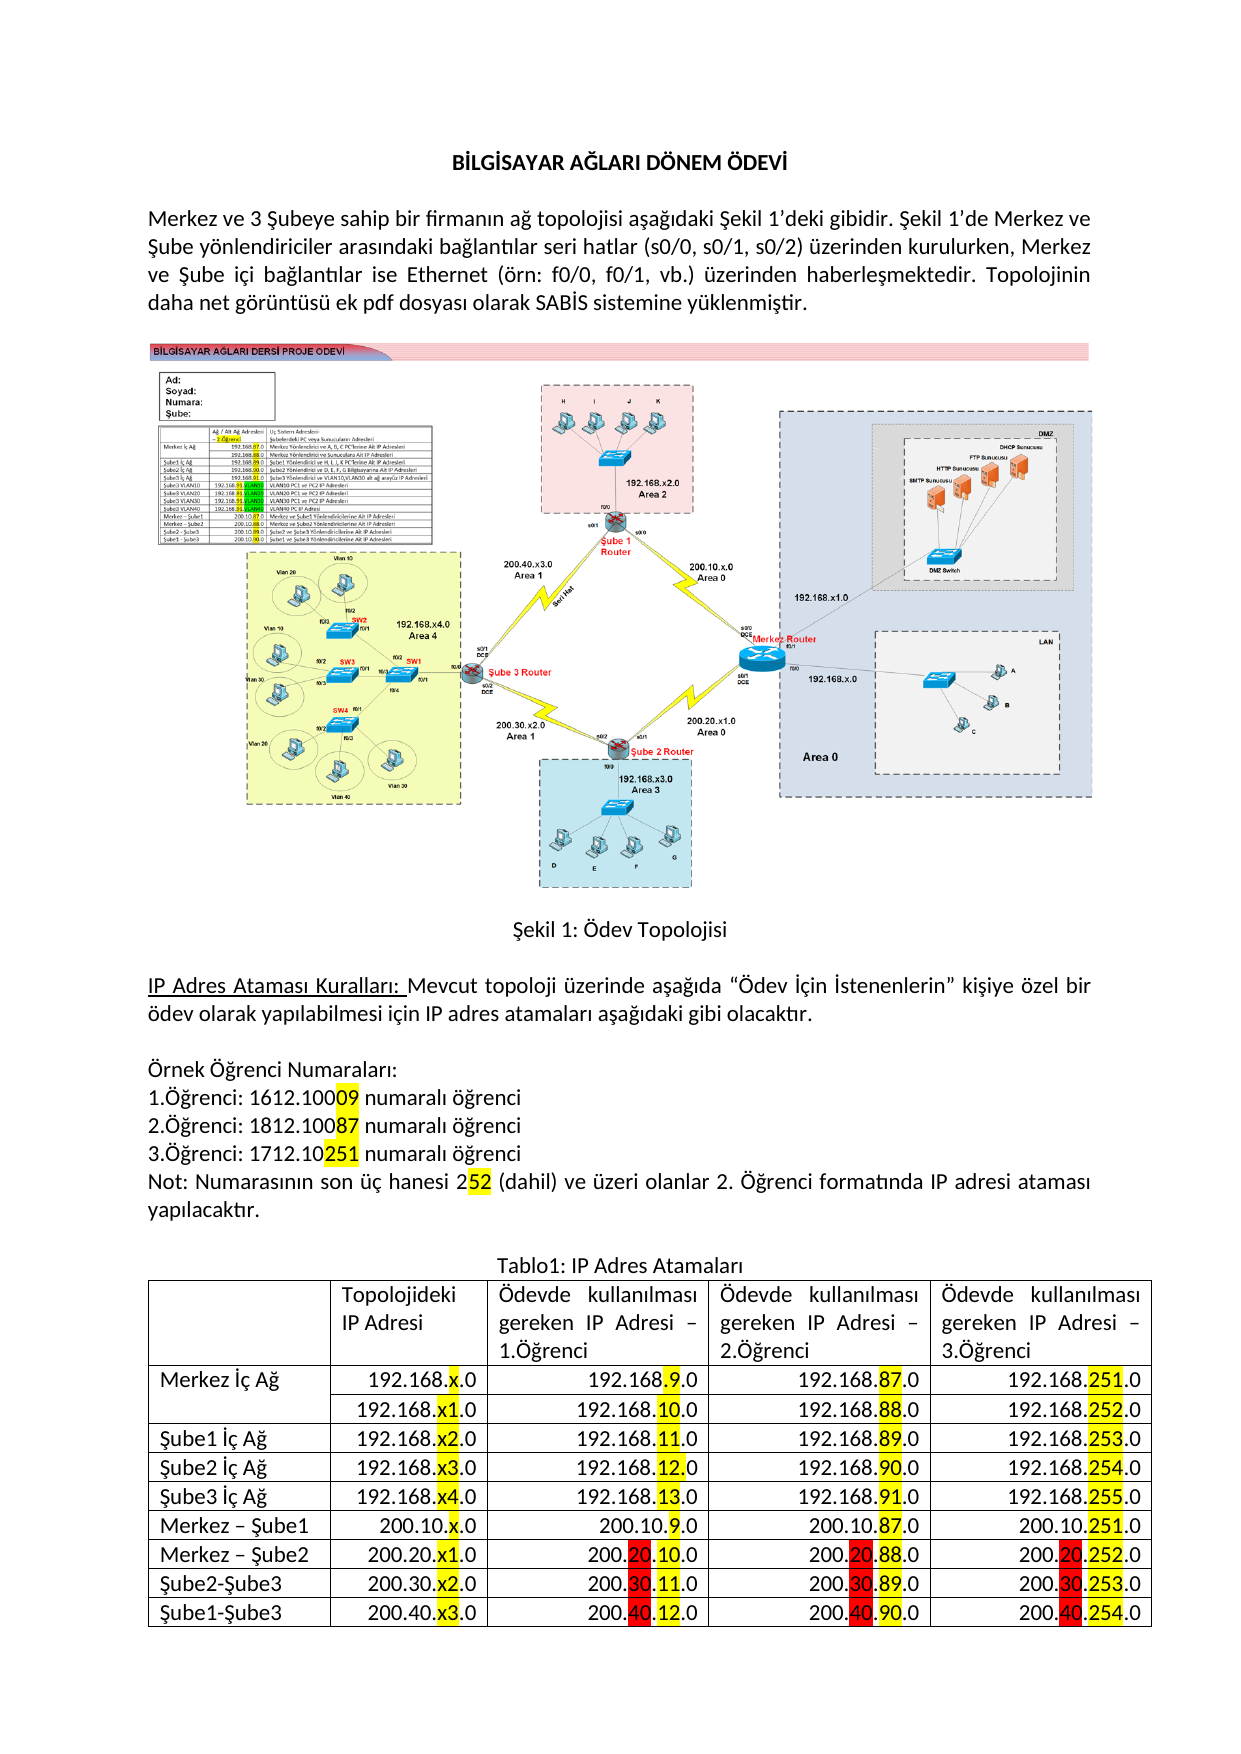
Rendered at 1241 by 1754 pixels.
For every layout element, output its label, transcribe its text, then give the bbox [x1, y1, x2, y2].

table_cell 192.168.x.0 [331, 1366, 449, 1394]
table_cell 200.10.9.0 [488, 1511, 669, 1539]
table_cell 192.168.89.0 [902, 1424, 930, 1452]
table_cell 200.40.x3.0 [331, 1598, 437, 1626]
table_cell 200.20.88.0 [709, 1540, 849, 1568]
table_cell 192.168.13.0 [488, 1482, 657, 1510]
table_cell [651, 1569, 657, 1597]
table_cell 192.168.253.0 [931, 1424, 1088, 1452]
text Merkez ve 3 Şubeye sahip bir firmanın ağ topolojisi aşağıdaki Şekil 1’deki gibidir. Şekil 1’de Merkez ve Şube yönlendiriciler arasındaki bağlantılar seri hatlar (s0/0, s0/1, s0/2) üzerinden kurulurken, Merkez ve Şube içi bağlantılar ise Ethernet (örn: f0/0, f0/1, vb.) üzerinden haberleşmektedir. Topolojinin daha net görüntüsü ek pdf dosyası olarak SABİS sistemine yüklenmiştir. [148, 204, 1092, 316]
picture [148, 343, 1093, 888]
table_header Ödevde kullanılması gereken IP Adresi – 1.Öğrenci [488, 1281, 708, 1364]
table_cell 200.30.11.0 [680, 1569, 708, 1597]
table_cell Merkez İç Ağ [149, 1366, 330, 1423]
table_cell 200.10.x.0 [331, 1511, 449, 1539]
table_cell 192.168.89.0 [709, 1424, 879, 1452]
table_cell 200.40.254.0 [1123, 1598, 1151, 1626]
table_cell 200.40.x3.0 [459, 1598, 487, 1626]
table_cell 192.168.255.0 [931, 1482, 1088, 1510]
table_cell 200.30.x2.0 [331, 1569, 437, 1597]
table_cell 192.168.91.0 [709, 1482, 879, 1510]
text 2.Öğrenci: 1812.10087 numaralı öğrenci [359, 1111, 1092, 1139]
table_cell 192.168.x1.0 [331, 1395, 437, 1423]
text 1.Öğrenci: 1612.10009 numaralı öğrenci [359, 1083, 1092, 1111]
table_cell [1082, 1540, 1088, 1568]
text Not: Numarasının son üç hanesi 252 (dahil) ve üzeri olanlar 2. Öğrenci formatında IP adresi ataması yapılacaktır. [148, 1167, 1092, 1223]
table_cell 192.168.252.0 [1123, 1395, 1151, 1423]
table_cell 200.10.251.0 [931, 1511, 1088, 1539]
table_header Ödevde kullanılması gereken IP Adresi – 2.Öğrenci [709, 1281, 930, 1364]
table_cell 200.30.11.0 [488, 1569, 628, 1597]
text IP Adres Ataması Kuralları: Mevcut topoloji üzerinde aşağıda “Ödev İçin İstenenlerin” kişiye özel bir ödev olarak yapılabilmesi için IP adres atamaları aşağıdaki gibi olacaktır. [148, 971, 1092, 1027]
table_cell 192.168.87.0 [709, 1366, 879, 1394]
table_cell Merkez – Şube2 [149, 1540, 330, 1568]
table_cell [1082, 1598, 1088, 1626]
table_cell 200.20.10.0 [680, 1540, 708, 1568]
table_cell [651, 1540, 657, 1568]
table_cell 200.30.x2.0 [459, 1569, 487, 1597]
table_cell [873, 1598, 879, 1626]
table_cell 192.168.90.0 [902, 1453, 930, 1481]
table_cell 200.40.12.0 [488, 1598, 628, 1626]
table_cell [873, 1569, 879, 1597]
text Tablo1: IP Adres Atamaları [148, 1251, 1092, 1279]
table_cell 200.30.253.0 [931, 1569, 1059, 1597]
table_cell 200.40.12.0 [680, 1598, 708, 1626]
table_cell 192.168.13.0 [680, 1482, 708, 1510]
table_cell 192.168.251.0 [931, 1366, 1088, 1394]
table_header Topolojideki IP Adresi [331, 1281, 487, 1364]
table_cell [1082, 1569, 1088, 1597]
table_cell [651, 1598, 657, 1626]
table_cell 200.40.254.0 [931, 1598, 1059, 1626]
table_cell 200.30.89.0 [709, 1569, 849, 1597]
text Şekil 1: Ödev Topolojisi [148, 915, 1092, 943]
table_cell 192.168.11.0 [680, 1424, 708, 1452]
table_cell Şube1 İç Ağ [149, 1424, 330, 1452]
table_cell 192.168.90.0 [709, 1453, 879, 1481]
table_cell 192.168.x3.0 [331, 1453, 437, 1481]
table_cell 200.10.87.0 [902, 1511, 930, 1539]
table_cell 200.20.x1.0 [459, 1540, 487, 1568]
table_cell 192.168.10.0 [488, 1395, 657, 1423]
text 3.Öğrenci: 1712.10251 numaralı öğrenci [359, 1139, 1092, 1167]
table_cell 200.20.252.0 [931, 1540, 1059, 1568]
table_cell 192.168.x2.0 [459, 1424, 487, 1452]
table_cell 192.168.88.0 [709, 1395, 879, 1423]
table_cell 192.168.x3.0 [459, 1453, 487, 1481]
table_cell Şube2 İç Ağ [149, 1453, 330, 1481]
table_cell 192.168.253.0 [1123, 1424, 1151, 1452]
table_cell Şube2-Şube3 [149, 1569, 330, 1597]
table_cell 192.168.9.0 [488, 1366, 663, 1394]
table_cell 200.10.87.0 [709, 1511, 879, 1539]
table_cell 192.168.9.0 [680, 1366, 708, 1394]
table_cell 192.168.251.0 [1123, 1366, 1151, 1394]
table_cell 192.168.12.0 [488, 1453, 657, 1481]
table_cell 192.168.x.0 [459, 1366, 487, 1394]
text BİLGİSAYAR AĞLARI DÖNEM ÖDEVİ [148, 148, 1092, 176]
table_cell 192.168.10.0 [680, 1395, 708, 1423]
table_cell 192.168.252.0 [931, 1395, 1088, 1423]
table_cell 192.168.x1.0 [459, 1395, 487, 1423]
table_cell 200.10.251.0 [1123, 1511, 1151, 1539]
table_cell 192.168.x4.0 [331, 1482, 437, 1510]
table_cell 192.168.87.0 [902, 1366, 930, 1394]
table_cell 200.20.10.0 [488, 1540, 628, 1568]
table_cell 192.168.255.0 [1123, 1482, 1151, 1510]
table_cell 200.10.9.0 [680, 1511, 708, 1539]
table_cell 192.168.254.0 [931, 1453, 1088, 1481]
table_cell 192.168.254.0 [1123, 1453, 1151, 1481]
table_header Ödevde kullanılması gereken IP Adresi – 3.Öğrenci [931, 1281, 1151, 1364]
table_cell 192.168.x4.0 [459, 1482, 487, 1510]
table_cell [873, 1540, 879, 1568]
table_header [149, 1281, 330, 1364]
text 2.Öğrenci: 1812.10087 numaralı öğrenci [148, 1111, 336, 1139]
text 1.Öğrenci: 1612.10009 numaralı öğrenci [148, 1083, 336, 1111]
table_cell 200.40.90.0 [902, 1598, 930, 1626]
table_cell 200.20.88.0 [902, 1540, 930, 1568]
table_cell 192.168.91.0 [902, 1482, 930, 1510]
table_cell 200.40.90.0 [709, 1598, 849, 1626]
text 3.Öğrenci: 1712.10251 numaralı öğrenci [148, 1139, 324, 1167]
text Örnek Öğrenci Numaraları: [148, 1055, 1092, 1083]
table_cell 200.10.x.0 [459, 1511, 487, 1539]
table_cell 192.168.88.0 [902, 1395, 930, 1423]
table_cell Şube3 İç Ağ [149, 1482, 330, 1510]
table_cell 200.20.x1.0 [331, 1540, 437, 1568]
table_cell 192.168.x2.0 [331, 1424, 437, 1452]
table_cell Şube1-Şube3 [149, 1598, 330, 1626]
table_cell 192.168.11.0 [488, 1424, 657, 1452]
table_cell 200.20.252.0 [1123, 1540, 1151, 1568]
table_cell 200.30.253.0 [1123, 1569, 1151, 1597]
table_cell Merkez – Şube1 [149, 1511, 330, 1539]
table_cell 200.30.89.0 [902, 1569, 930, 1597]
